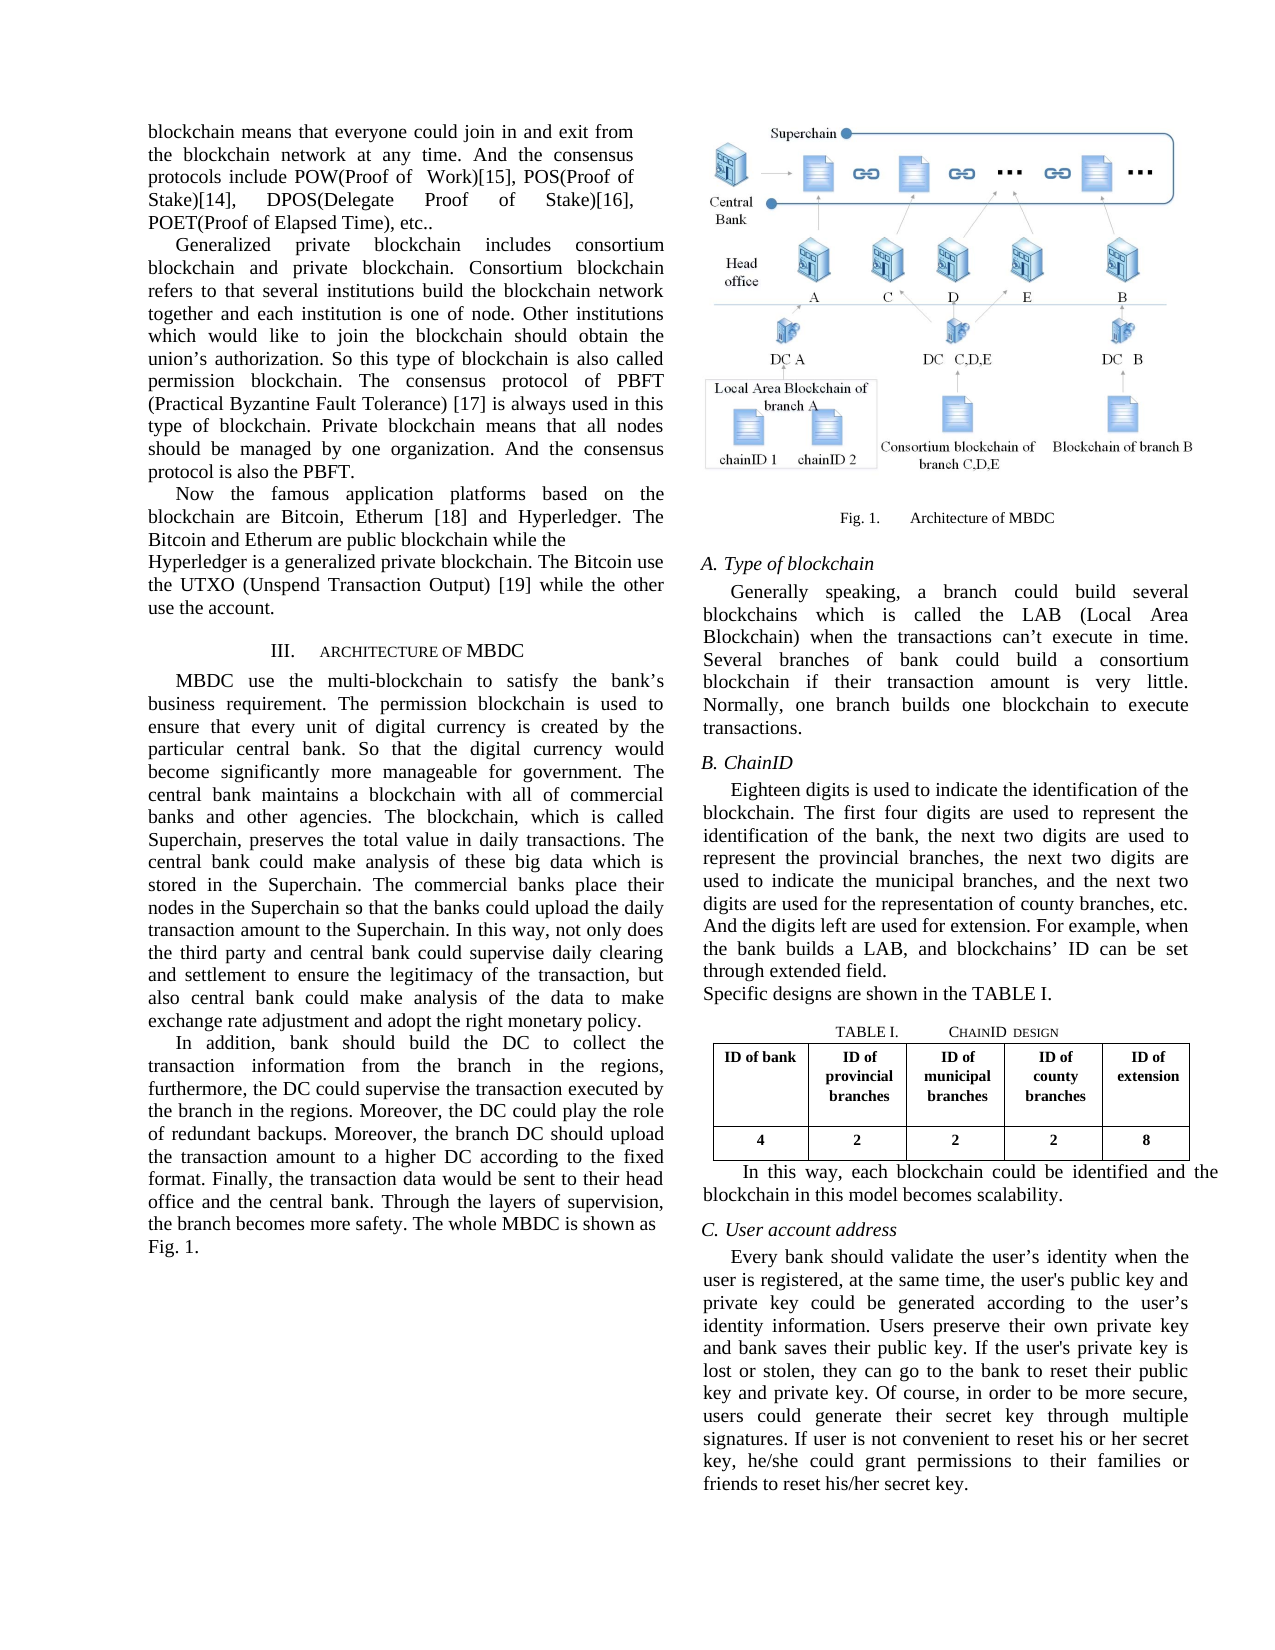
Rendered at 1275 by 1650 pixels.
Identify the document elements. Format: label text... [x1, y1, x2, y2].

text Fig. 1. [148, 1236, 665, 1258]
text Hyperledger is a generalized private blockchain. The Bitcoin use the UTXO (Unspend Transaction Output) [19] while the other use the account. [148, 551, 665, 619]
table_header ID of extension [1103, 1044, 1189, 1126]
table_header ID of municipal branches [907, 1044, 1004, 1126]
subtitle A. Type of blockchain [701, 552, 1223, 575]
text In this way, each blockchain could be identified and the blockchain in this model becomes scalability. [703, 1161, 1219, 1206]
text Every bank should validate the user’s identity when the user is registered, at the same time, the user's public key and private key could be generated according to the user’s identity information. Users preserve their own private key and bank saves their public key. If the user's private key is lost or stolen, they can go to the bank to reset their public key and private key. Of course, in order to be more secure, users could generate their secret key through multiple signatures. If user is not convenient to reset his or her secret key, he/she could grant permissions to their families or friends to reset his/her secret key. [703, 1246, 1189, 1494]
text MBDC use the multi-blockchain to satisfy the bank’s business requirement. The permission blockchain is used to ensure that every unit of digital currency is created by the particular central bank. So that the digital currency would become significantly more manageable for government. The central bank maintains a blockchain with all of commercial banks and other agencies. The blockchain, which is called Superchain, preserves the total value in daily transactions. The central bank could make analysis of these big data which is stored in the Superchain. The commercial banks place their nodes in the Superchain so that the banks could upload the daily transaction amount to the Superchain. In this way, not only does the third party and central bank could supervise daily clearing and settlement to ensure the legitimacy of the transaction, but also central bank could make analysis of the data to make exchange rate adjustment and adopt the right monetary policy. [148, 670, 665, 1031]
table_cell 2 [1005, 1127, 1102, 1159]
subtitle C. User account address [701, 1218, 1223, 1241]
text Fig. 1. Architecture of MBDC [701, 509, 1223, 527]
table_header ID of county branches [1005, 1044, 1102, 1126]
table_cell 4 [714, 1127, 808, 1159]
table_header ID of provincial branches [809, 1044, 906, 1126]
table_cell 2 [907, 1127, 1004, 1159]
text Eighteen digits is used to indicate the identification of the blockchain. The first four digits are used to represent the identification of the bank, the next two digits are used to represent the provincial branches, the next two digits are used to indicate the municipal branches, and the next two digits are used for the representation of county branches, etc. And the digits left are used for extension. For example, when the bank builds a LAB, and blockchains’ ID can be set through extended field. [703, 779, 1189, 982]
subtitle B. ChainID [701, 751, 1223, 773]
text Generally speaking, a branch could build several blockchains which is called the LAB (Local Area Blockchain) when the transactions can’t execute in time. Several branches of bank could build a consortium blockchain if their transaction amount is very little. Normally, one branch builds one blockchain to execute transactions. [703, 580, 1189, 738]
text Specific designs are shown in the TABLE I. [703, 983, 1219, 1005]
subtitle III. ARCHITECTURE OF MBDC [147, 639, 668, 662]
table_cell 8 [1103, 1127, 1189, 1159]
text Generalized private blockchain includes consortium blockchain and private blockchain. Consortium blockchain refers to that several institutions build the blockchain network together and each institution is one of node. Other institutions which would like to join the blockchain should obtain the union’s authorization. So this type of blockchain is also called permission blockchain. The consensus protocol of PBFT (Practical Byzantine Fault Tolerance) [17] is always used in this type of blockchain. Private blockchain means that all nodes should be managed by one organization. And the consensus protocol is also the PBFT. [148, 234, 665, 482]
table_cell 2 [809, 1127, 906, 1159]
text Now the famous application platforms based on the blockchain are Bitcoin, Etherum [18] and Hyperledger. The Bitcoin and Etherum are public blockchain while the [148, 483, 665, 551]
text TABLE I. CHAINID DESIGN [701, 1022, 1223, 1040]
picture [701, 120, 1201, 480]
table_header ID of bank [714, 1044, 808, 1126]
text In addition, bank should build the DC to collect the transaction information from the branch in the regions, furthermore, the DC could supervise the transaction executed by the branch in the regions. Moreover, the DC could play the role of redundant backups. Moreover, the branch DC should upload the transaction amount to a higher DC according to the fixed format. Finally, the transaction data would be sent to their head office and the central bank. Through the layers of supervision, the branch becomes more safety. The whole MBDC is shown as [148, 1032, 665, 1235]
